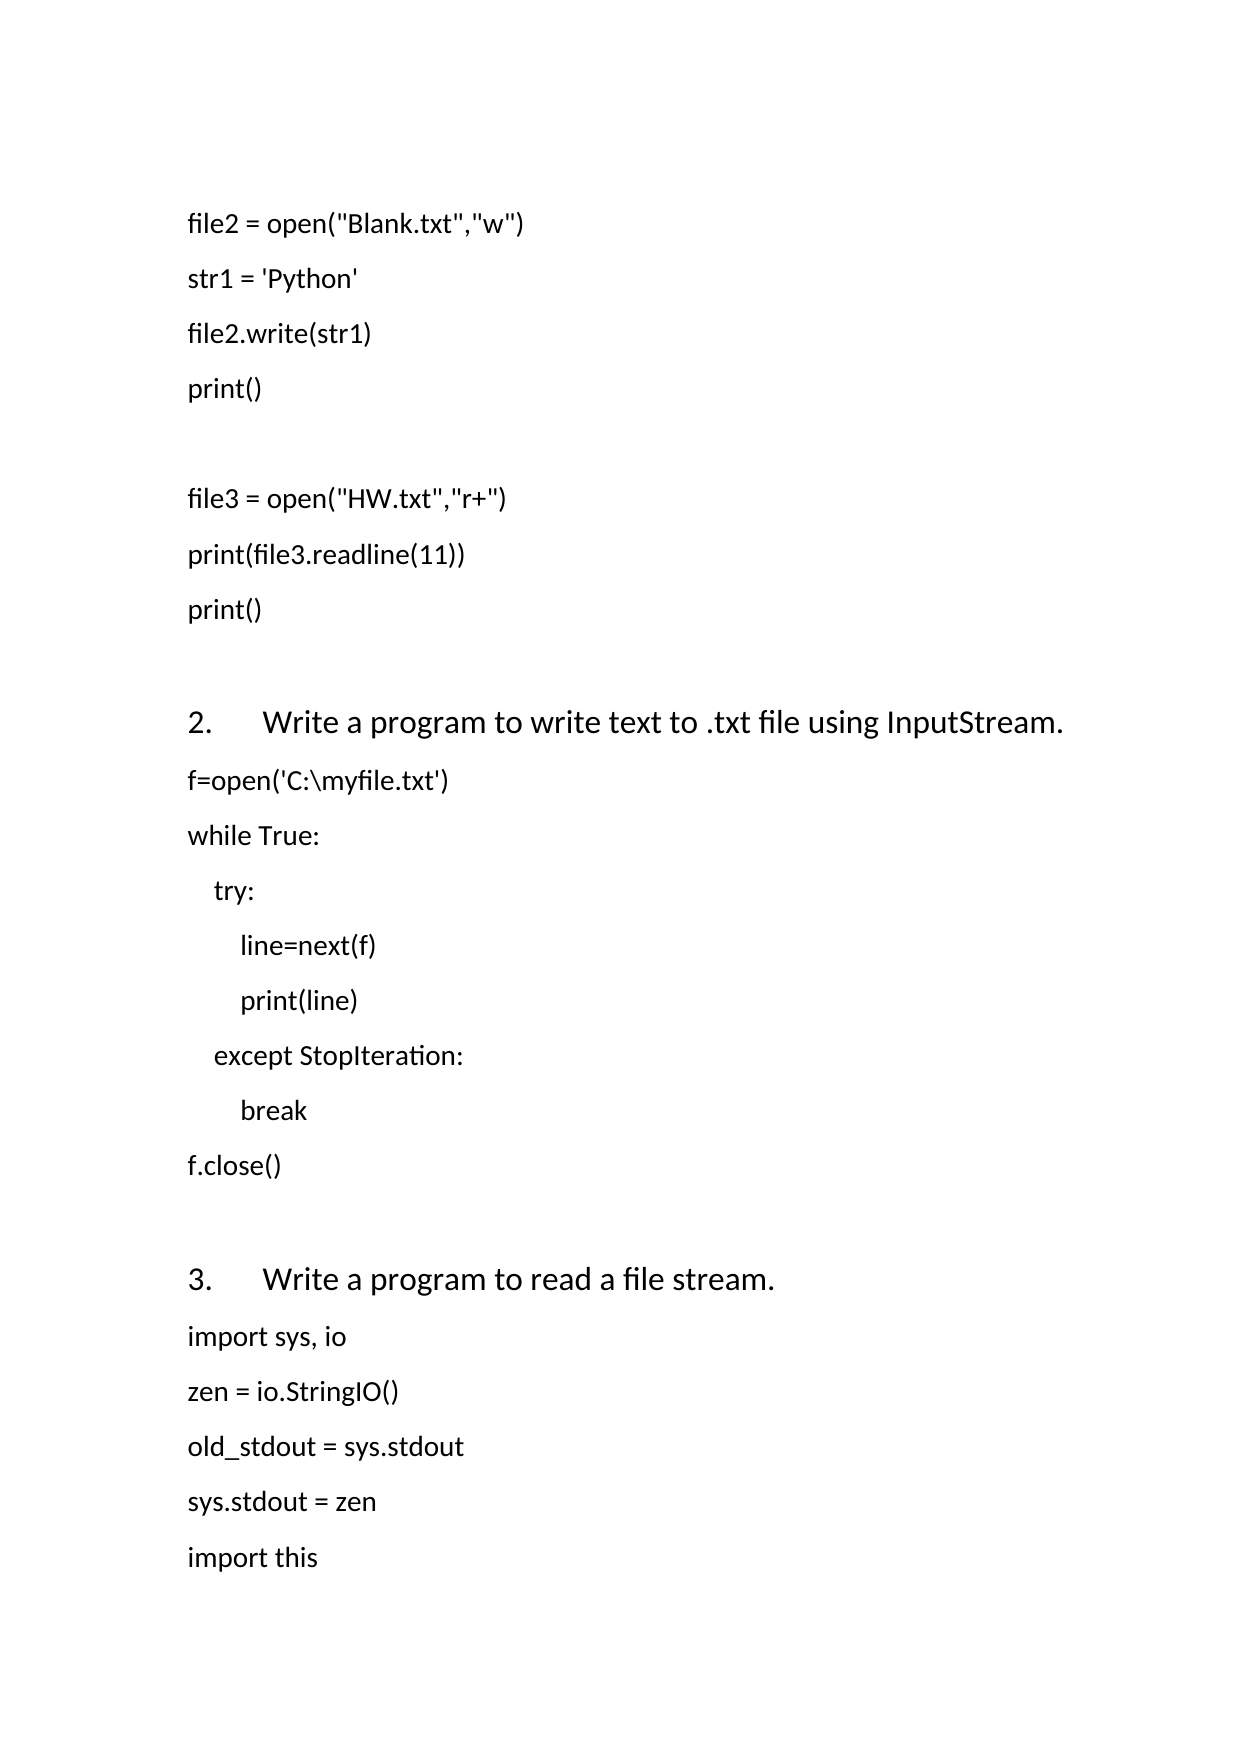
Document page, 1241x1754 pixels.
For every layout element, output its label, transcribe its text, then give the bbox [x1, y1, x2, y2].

list Write a program to write text to .txt file using InputStream. [187, 701, 1090, 742]
text f.close() [187, 1147, 1090, 1183]
text str1 = 'Python' [187, 260, 1090, 296]
text file3 = open("HW.txt","r+") [187, 481, 1090, 516]
text print(line) [187, 982, 1090, 1018]
text import this [187, 1539, 1090, 1574]
text print(file3.readline(11)) [187, 536, 1090, 571]
text old_stdout = sys.stdout [187, 1428, 1090, 1464]
text f=open('C:\myfile.txt') [187, 762, 1090, 797]
text break [187, 1092, 1090, 1128]
text line=next(f) [187, 927, 1090, 963]
text print() [187, 591, 1090, 626]
text file2 = open("Blank.txt","w") [187, 205, 1090, 241]
text file2.write(str1) [187, 315, 1090, 351]
text import sys, io [187, 1318, 1090, 1354]
text except StopIteration: [187, 1037, 1090, 1073]
text sys.stdout = zen [187, 1483, 1090, 1519]
list Write a program to read a file stream. [187, 1258, 1090, 1298]
text print() [187, 370, 1090, 406]
text try: [187, 872, 1090, 907]
text zen = io.StringIO() [187, 1373, 1090, 1409]
text while True: [187, 817, 1090, 852]
